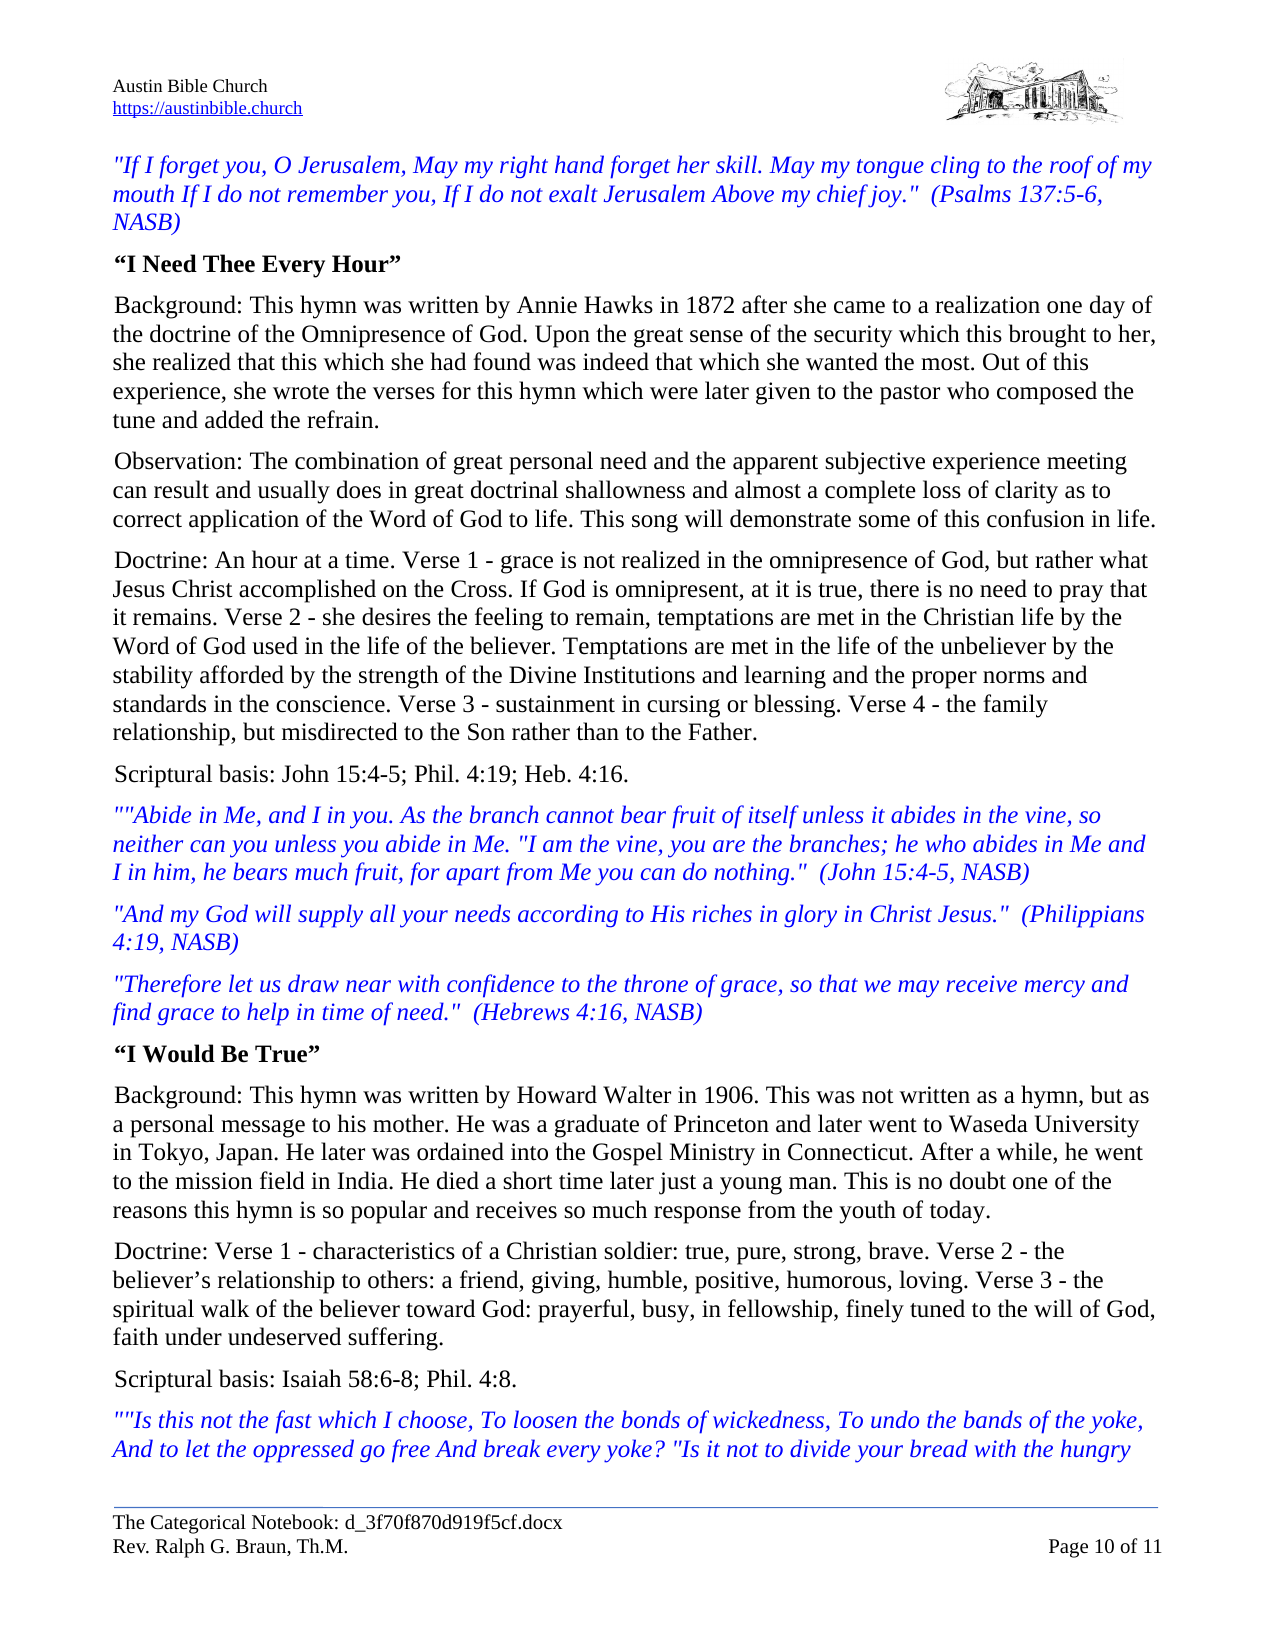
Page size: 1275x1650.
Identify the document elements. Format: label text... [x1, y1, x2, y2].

picture [944, 58, 1124, 125]
text ""Abide in Me, and I in you. As the branch cannot bear fruit of itself unless it abides in the vine, so neither can you unless you abide in Me. "I am the vine, you are the branches; he who abides in Me and I in him, he bears much fruit, for apart from Me you can do nothing." (John 15:4-5, NASB) [112, 800, 1162, 886]
text Scriptural basis: John 15:4-5; Phil. 4:19; Heb. 4:16. [112, 759, 1162, 787]
text “I Would Be True” [112, 1039, 1162, 1067]
text Background: This hymn was written by Annie Hawks in 1872 after she came to a realization one day of the doctrine of the Omnipresence of God. Upon the great sense of the security which this brought to her, she realized that this which she had found was indeed that which she wanted the most. Out of this experience, she wrote the verses for this hymn which were later given to the pastor who composed the tune and added the refrain. [112, 290, 1162, 434]
text Scriptural basis: Isaiah 58:6-8; Phil. 4:8. [112, 1364, 1162, 1392]
text "If I forget you, O Jerusalem, May my right hand forget her skill. May my tongue cling to the roof of my mouth If I do not remember you, If I do not exalt Jerusalem Above my chief joy." (Psalms 137:5-6, NASB) [112, 150, 1162, 236]
text Observation: The combination of great personal need and the apparent subjective experience meeting can result and usually does in great doctrinal shallowness and almost a complete loss of clarity as to correct application of the Word of God to life. This song will demonstrate some of this confusion in life. [112, 446, 1162, 532]
text Doctrine: Verse 1 - characteristics of a Christian soldier: true, pure, strong, brave. Verse 2 - the believer’s relationship to others: a friend, giving, humble, positive, humorous, loving. Verse 3 - the spiritual walk of the believer toward God: prayerful, busy, in fellowship, finely tuned to the will of God, faith under undeserved suffering. [112, 1236, 1162, 1351]
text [112, 1405, 1162, 1462]
text "And my God will supply all your needs according to His riches in glory in Christ Jesus." (Philippians 4:19, NASB) [112, 899, 1162, 956]
text Background: This hymn was written by Howard Walter in 1906. This was not written as a hymn, but as a personal message to his mother. He was a graduate of Princeton and later went to Waseda University in Tokyo, Japan. He later was ordained into the Gospel Ministry in Connecticut. After a while, he went to the mission field in India. He died a short time later just a young man. This is no doubt one of the reasons this hymn is so popular and receives so much response from the youth of today. [112, 1080, 1162, 1224]
text Doctrine: An hour at a time. Verse 1 - grace is not realized in the omnipresence of God, but rather what Jesus Christ accomplished on the Cross. If God is omnipresent, at it is true, there is no need to pray that it remains. Verse 2 - she desires the feeling to remain, temptations are met in the Christian life by the Word of God used in the life of the believer. Temptations are met in the life of the unbeliever by the stability afforded by the strength of the Divine Institutions and learning and the proper norms and standards in the conscience. Verse 3 - sustainment in cursing or blessing. Verse 4 - the family relationship, but misdirected to the Son rather than to the Father. [112, 545, 1162, 746]
text “I Need Thee Every Hour” [112, 249, 1162, 277]
text "Therefore let us draw near with confidence to the throne of grace, so that we may receive mercy and find grace to help in time of need." (Hebrews 4:16, NASB) [112, 969, 1162, 1026]
